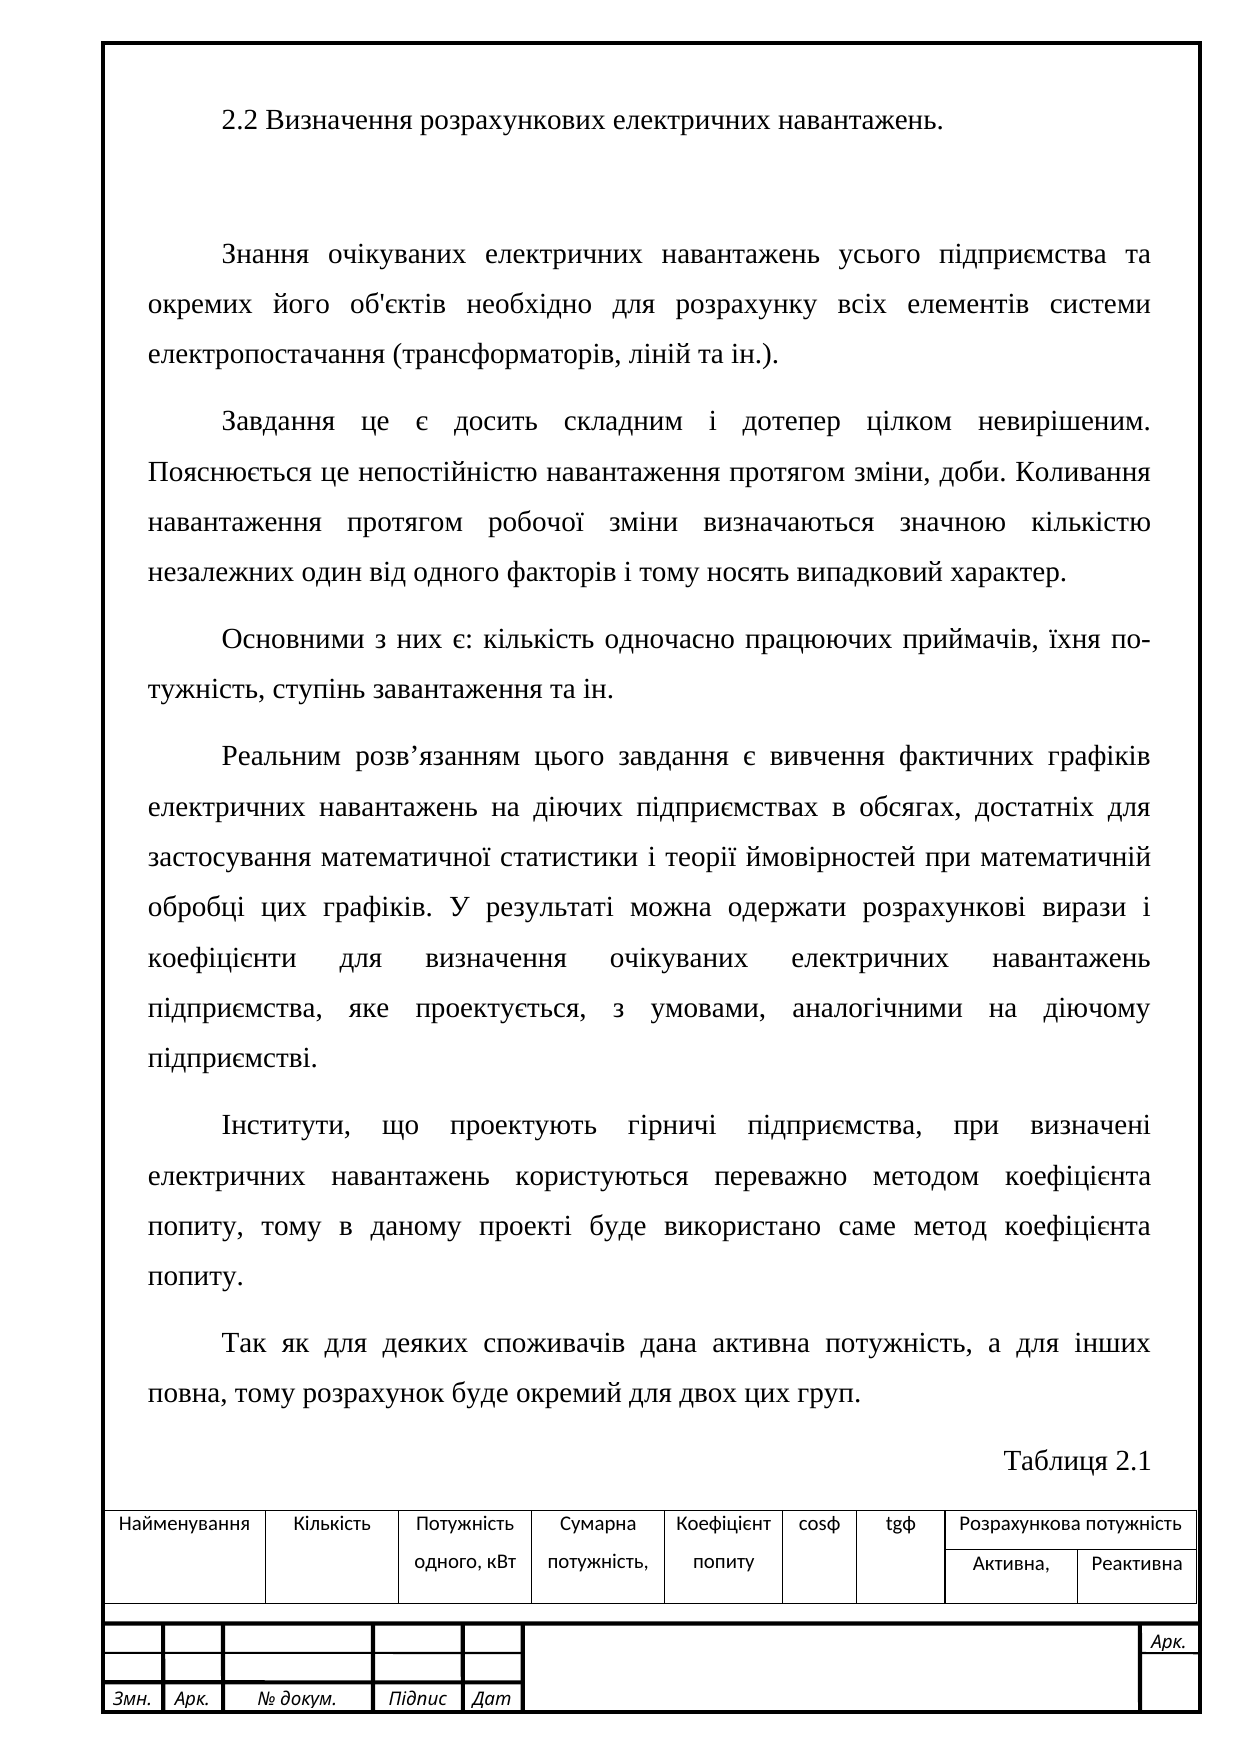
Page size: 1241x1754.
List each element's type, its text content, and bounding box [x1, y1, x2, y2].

table_header Сумарна потужність, кВт [532, 1511, 664, 1603]
table_header Потужність одного, кВт [399, 1511, 531, 1603]
table_header Найменування [104, 1511, 265, 1603]
text Таблиця 2.1 [148, 1443, 1152, 1476]
text Інститути, що проектують гірничі підприємства, при визначені електричних навантажень користуються переважно методом коефіцієнта попиту, тому в даному проекті буде використано саме метод коефіцієнта попиту. [148, 1107, 1152, 1292]
table_header Кількість [266, 1511, 398, 1603]
table_header Розрахункова потужність [946, 1511, 1196, 1549]
table_cell Реактивна, квар [1078, 1550, 1196, 1603]
text 2.2 Визначення розрахункових електричних навантажень. [148, 102, 1152, 135]
table_header cosϕ [783, 1511, 856, 1603]
table_cell Активна, кВт [946, 1550, 1077, 1603]
text Основними з них є: кількість одночасно працюючих приймачів, їхня по-тужність, ступінь завантаження та ін. [148, 621, 1152, 705]
text Завдання це є досить складним і дотепер цілком невирішеним. Пояснюється це непостійністю навантаження протягом зміни, доби. Коливання навантаження протягом робочої зміни визначаються значною кількістю незалежних один від одного факторів і тому носять випадковий характер. [148, 403, 1152, 588]
table_header tgϕ [857, 1511, 944, 1603]
text Знання очікуваних електричних навантажень усього підприємства та окремих його об'єктів необхідно для розрахунку всіх елементів системи електропостачання (трансформаторів, ліній та ін.). [148, 236, 1152, 370]
text Реальним розв’язанням цього завдання є вивчення фактичних графіків електричних навантажень на діючих підприємствах в обсягах, достатніх для застосування математичної статистики і теорії ймовірностей при математичній обробці цих графіків. У результаті можна одержати розрахункові вирази і коефіцієнти для визначення очікуваних електричних навантажень підприємства, яке проектується, з умовами, аналогічними на діючому підприємстві. [148, 738, 1152, 1074]
table_header Коефіцієнт попиту [665, 1511, 782, 1603]
text Так як для деяких споживачів дана активна потужність, а для інших повна, тому розрахунок буде окремий для двох цих груп. [148, 1325, 1152, 1409]
